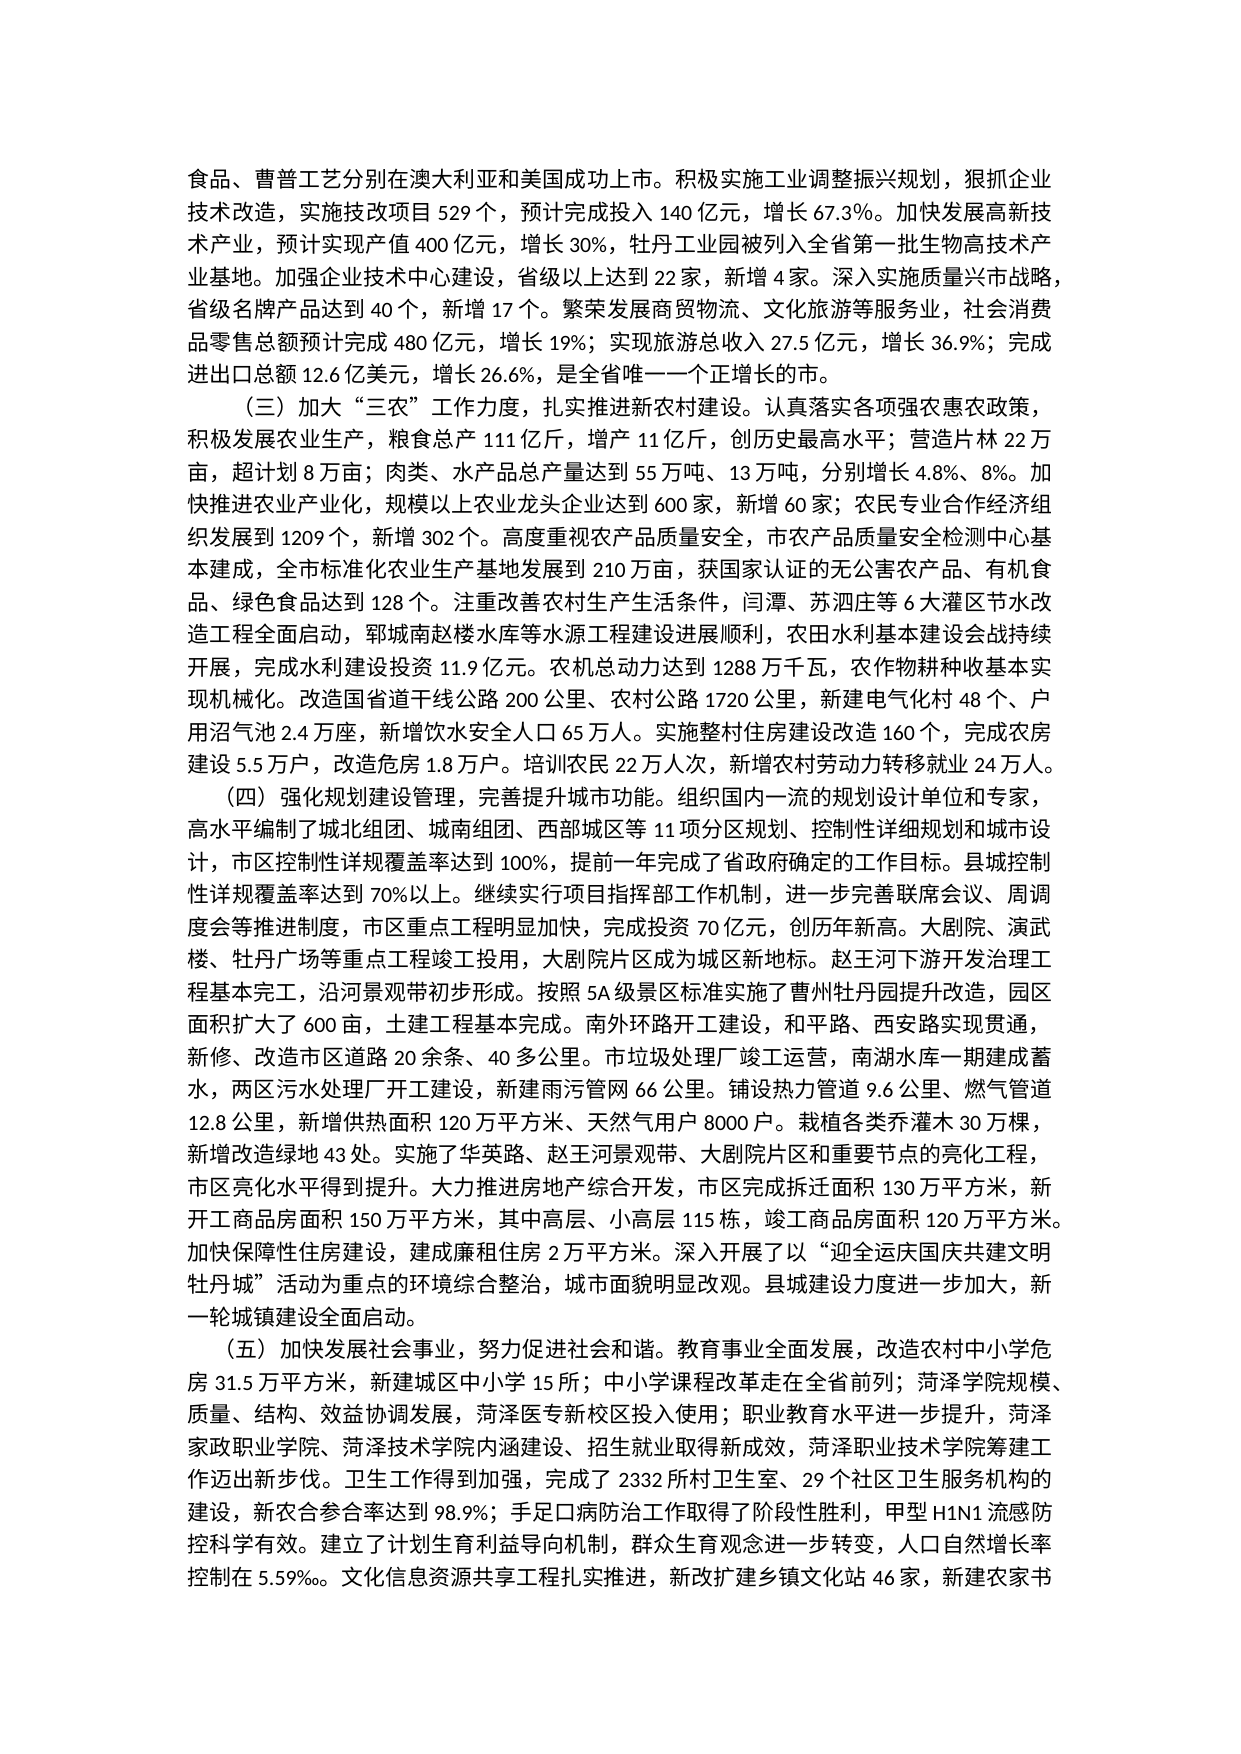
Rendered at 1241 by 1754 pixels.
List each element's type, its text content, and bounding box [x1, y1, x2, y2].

text （四）强化规划建设管理，完善提升城市功能。组织国内一流的规划设计单位和专家，高水平编制了城北组团、城南组团、西部城区等11项分区规划、控制性详细规划和城市设计，市区控制性详规覆盖率达到100%，提前一年完成了省政府确定的工作目标。县城控制性详规覆盖率达到70%以上。继续实行项目指挥部工作机制，进一步完善联席会议、周调度会等推进制度，市区重点工程明显加快，完成投资70亿元，创历年新高。大剧院、演武楼、牡丹广场等重点工程竣工投用，大剧院片区成为城区新地标。赵王河下游开发治理工程基本完工，沿河景观带初步形成。按照5A级景区标准实施了曹州牡丹园提升改造，园区面积扩大了600亩，土建工程基本完成。南外环路开工建设，和平路、西安路实现贯通，新修、改造市区道路20余条、40多公里。市垃圾处理厂竣工运营，南湖水库一期建成蓄水，两区污水处理厂开工建设，新建雨污管网66公里。铺设热力管道9.6公里、燃气管道12.8公里，新增供热面积120万平方米、天然气用户8000户。栽植各类乔灌木30万棵，新增改造绿地43处。实施了华英路、赵王河景观带、大剧院片区和重要节点的亮化工程，市区亮化水平得到提升。大力推进房地产综合开发，市区完成拆迁面积130万平方米，新开工商品房面积150万平方米，其中高层、小高层115栋，竣工商品房面积120万平方米。加快保障性住房建设，建成廉租住房2万平方米。深入开展了以“迎全运庆国庆共建文明牡丹城”活动为重点的环境综合整治，城市面貌明显改观。县城建设力度进一步加大，新一轮城镇建设全面启动。 [187, 779, 1053, 1332]
text （三）加大“三农”工作力度，扎实推进新农村建设。认真落实各项强农惠农政策，积极发展农业生产，粮食总产111亿斤，增产11亿斤，创历史最高水平；营造片林22万亩，超计划8万亩；肉类、水产品总产量达到55万吨、13万吨，分别增长4.8%、8%。加快推进农业产业化，规模以上农业龙头企业达到600家，新增60家；农民专业合作经济组织发展到1209个，新增302个。高度重视农产品质量安全，市农产品质量安全检测中心基本建成，全市标准化农业生产基地发展到210万亩，获国家认证的无公害农产品、有机食品、绿色食品达到128个。注重改善农村生产生活条件，闫潭、苏泗庄等6大灌区节水改造工程全面启动，郓城南赵楼水库等水源工程建设进展顺利，农田水利基本建设会战持续开展，完成水利建设投资11.9亿元。农机总动力达到1288万千瓦，农作物耕种收基本实现机械化。改造国省道干线公路200公里、农村公路1720公里，新建电气化村48个、户用沼气池2.4万座，新增饮水安全人口65万人。实施整村住房建设改造160个，完成农房建设5.5万户，改造危房1.8万户。培训农民22万人次，新增农村劳动力转移就业24万人。 [187, 389, 1053, 779]
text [187, 1332, 1053, 1592]
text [187, 162, 1053, 389]
